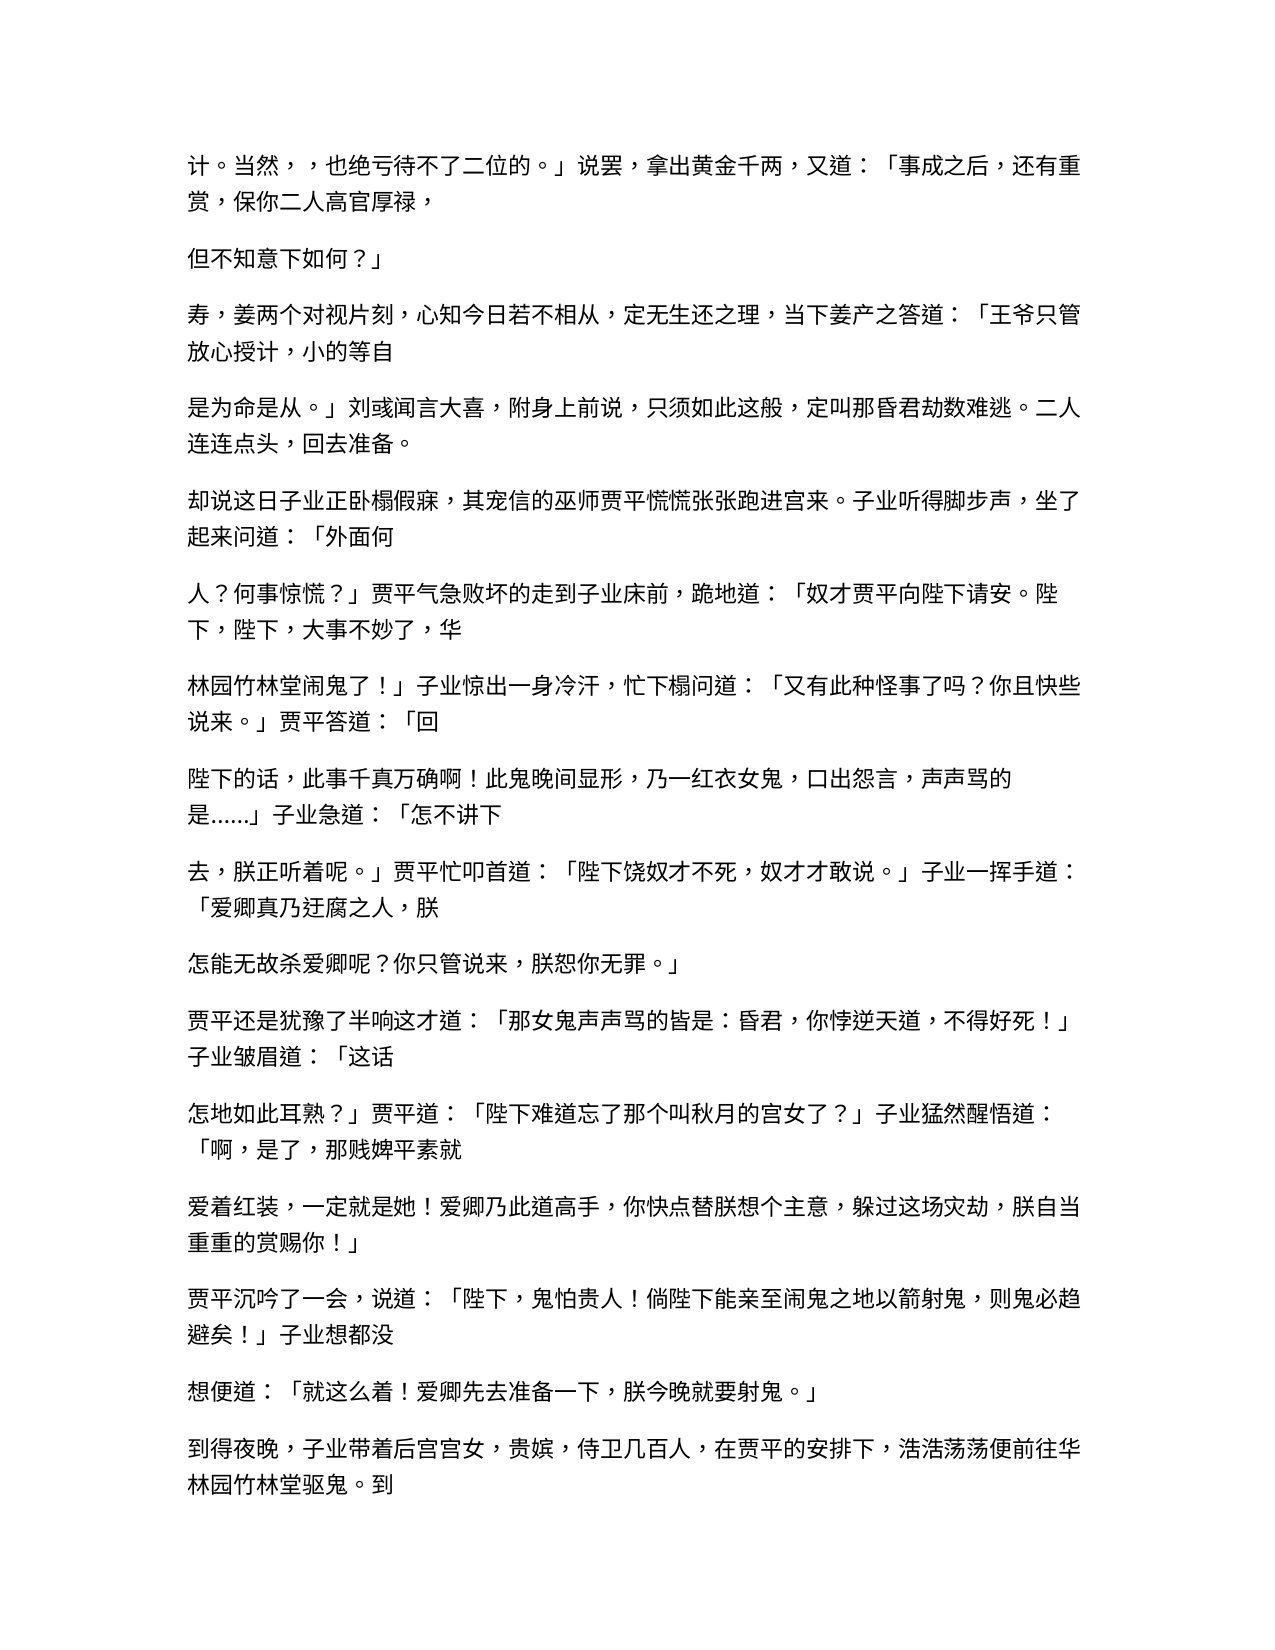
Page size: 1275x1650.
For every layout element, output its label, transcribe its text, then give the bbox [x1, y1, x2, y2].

text 是为命是从。」刘彧闻言大喜，附身上前说，只须如此这般，定叫那昏君劫数难逃。二人连连点头，回去准备。 [187, 392, 1087, 459]
text 但不知意下如何？」 [187, 243, 1087, 274]
text 贾平还是犹豫了半响这才道：「那女鬼声声骂的皆是：昏君，你悖逆天道，不得好死！」子业皱眉道：「这话 [187, 1005, 1087, 1072]
text 却说这日子业正卧榻假寐，其宠信的巫师贾平慌慌张张跑进宫来。子业听得脚步声，坐了起来问道：「外面何 [187, 485, 1087, 552]
text 寿，姜两个对视片刻，心知今日若不相从，定无生还之理，当下姜产之答道：「王爷只管放心授计，小的等自 [187, 299, 1087, 367]
text 人？何事惊慌？」贾平气急败坏的走到子业床前，跪地道：「奴才贾平向陛下请安。陛下，陛下，大事不妙了，华 [187, 578, 1087, 645]
text 想便道：「就这么着！爱卿先去准备一下，朕今晚就要射鬼。」 [187, 1376, 1087, 1407]
text 怎地如此耳熟？」贾平道：「陛下难道忘了那个叫秋月的宫女了？」子业猛然醒悟道：「啊，是了，那贱婢平素就 [187, 1098, 1087, 1165]
text 计。当然，，也绝亏待不了二位的。」说罢，拿出黄金千两，又道：「事成之后，还有重赏，保你二人高官厚禄， [187, 150, 1087, 217]
text 林园竹林堂闹鬼了！」子业惊出一身冷汗，忙下榻问道：「又有此种怪事了吗？你且快些说来。」贾平答道：「回 [187, 670, 1087, 737]
text 贾平沉吟了一会，说道：「陛下，鬼怕贵人！倘陛下能亲至闹鬼之地以箭射鬼，则鬼必趋避矣！」子业想都没 [187, 1283, 1087, 1351]
text 怎能无故杀爱卿呢？你只管说来，朕恕你无罪。」 [187, 948, 1087, 980]
text 爱着红装，一定就是她！爱卿乃此道高手，你快点替朕想个主意，躲过这场灾劫，朕自当重重的赏赐你！」 [187, 1191, 1087, 1258]
text 去，朕正听着呢。」贾平忙叩首道：「陛下饶奴才不死，奴才才敢说。」子业一挥手道：「爱卿真乃迂腐之人，朕 [187, 856, 1087, 923]
text 到得夜晚，子业带着后宫宫女，贵嫔，侍卫几百人，在贾平的安排下，浩浩荡荡便前往华林园竹林堂驱鬼。到 [187, 1433, 1087, 1500]
text 陛下的话，此事千真万确啊！此鬼晚间显形，乃一红衣女鬼，口出怨言，声声骂的是……」子业急道：「怎不讲下 [187, 763, 1087, 830]
